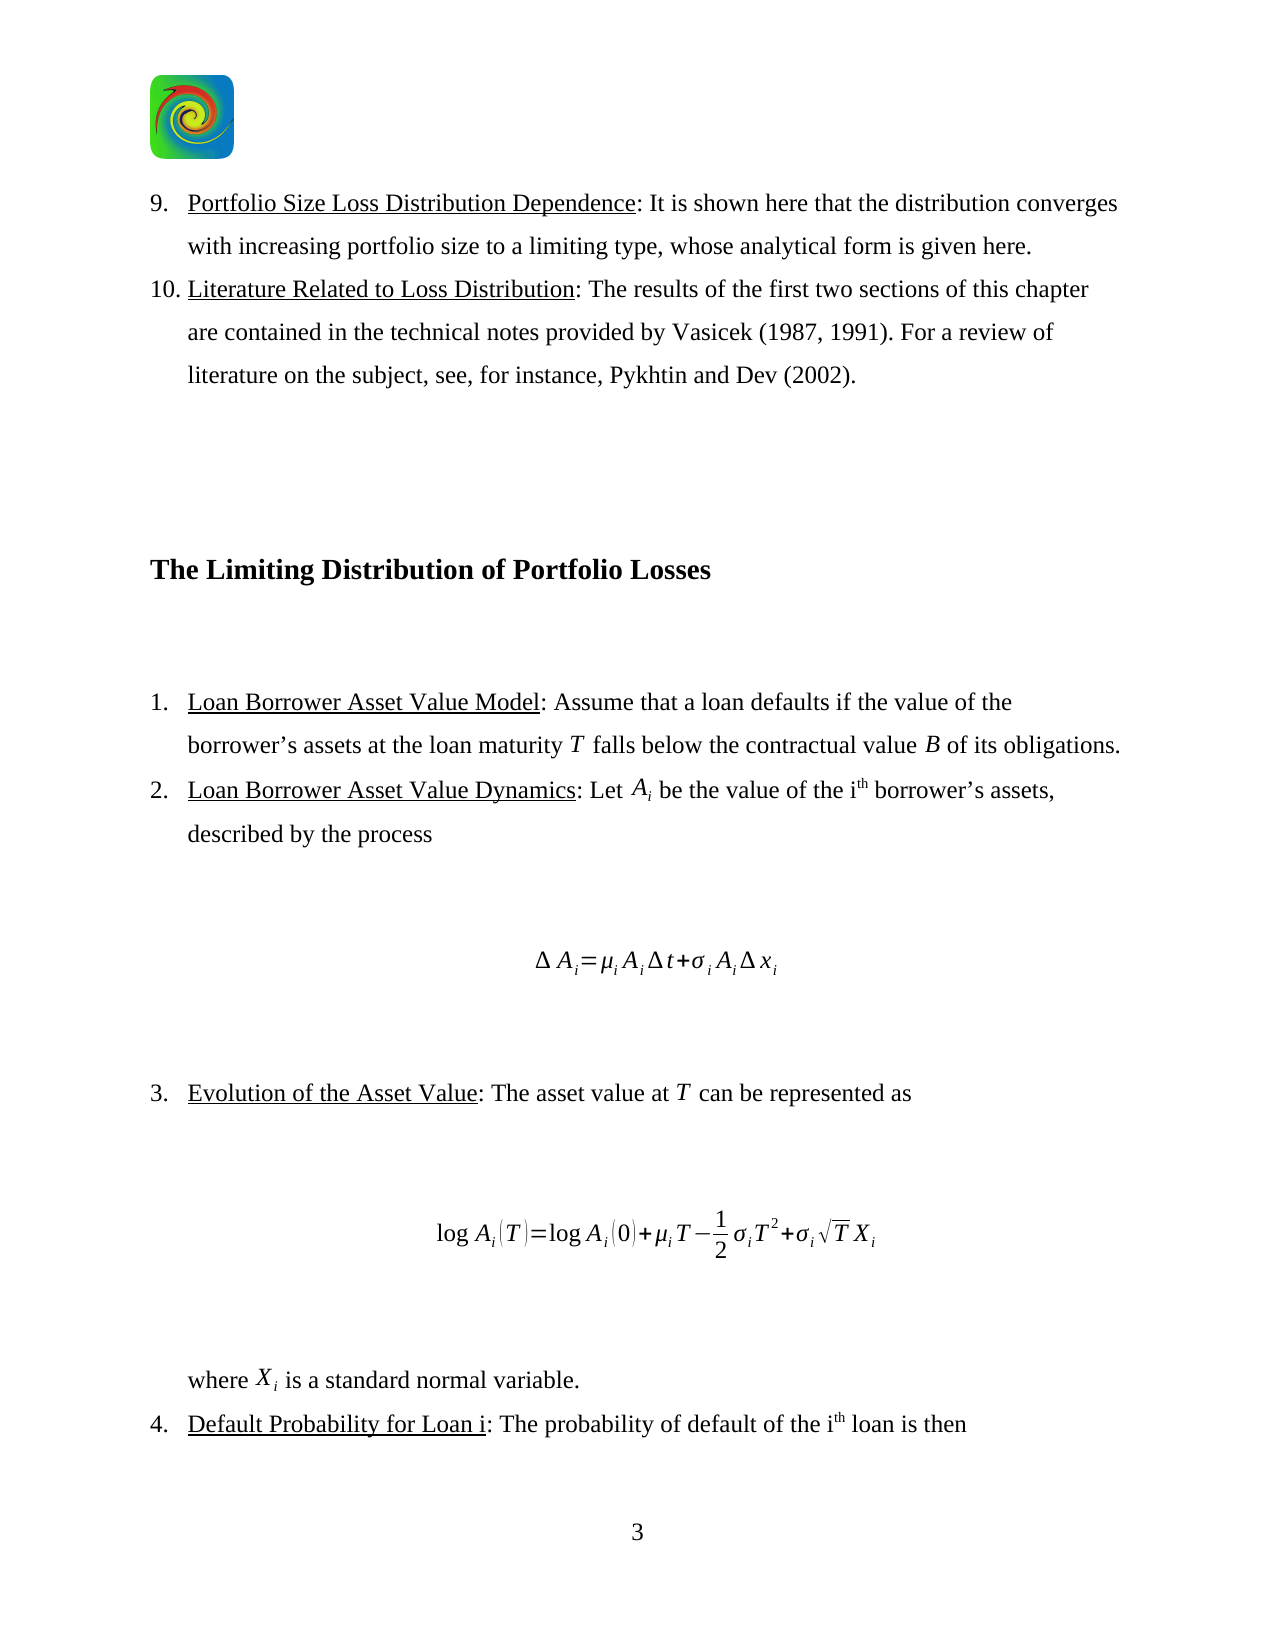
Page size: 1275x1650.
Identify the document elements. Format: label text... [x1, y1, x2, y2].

list where is a standard normal variable. [187, 1364, 1125, 1395]
list Default Probability for Loan i: The probability of default of the ith loan is then [150, 1409, 1125, 1438]
list Literature Related to Loss Distribution: The results of the first two sections of this chapter are contained in the technical notes provided by Vasicek (1987, 1991). For a review of literature on the subject, see, for instance, Pykhtin and Dev (2002). [150, 274, 1125, 389]
picture [150, 75, 223, 159]
text The Limiting Distribution of Portfolio Losses [150, 552, 1125, 586]
picture [188, 75, 234, 159]
list Portfolio Size Loss Distribution Dependence: It is shown here that the distribution converges with increasing portfolio size to a limiting type, whose analytical form is given here. [150, 188, 1125, 259]
list Loan Borrower Asset Value Dynamics: Let be the value of the ith borrower’s assets, described by the process [150, 773, 1125, 848]
list Evolution of the Asset Value: The asset value at can be represented as [150, 1078, 1125, 1106]
list Loan Borrower Asset Value Model: Assume that a loan defaults if the value of the borrower’s assets at the loan maturity falls below the contractual value of its obligations. [150, 687, 1125, 759]
